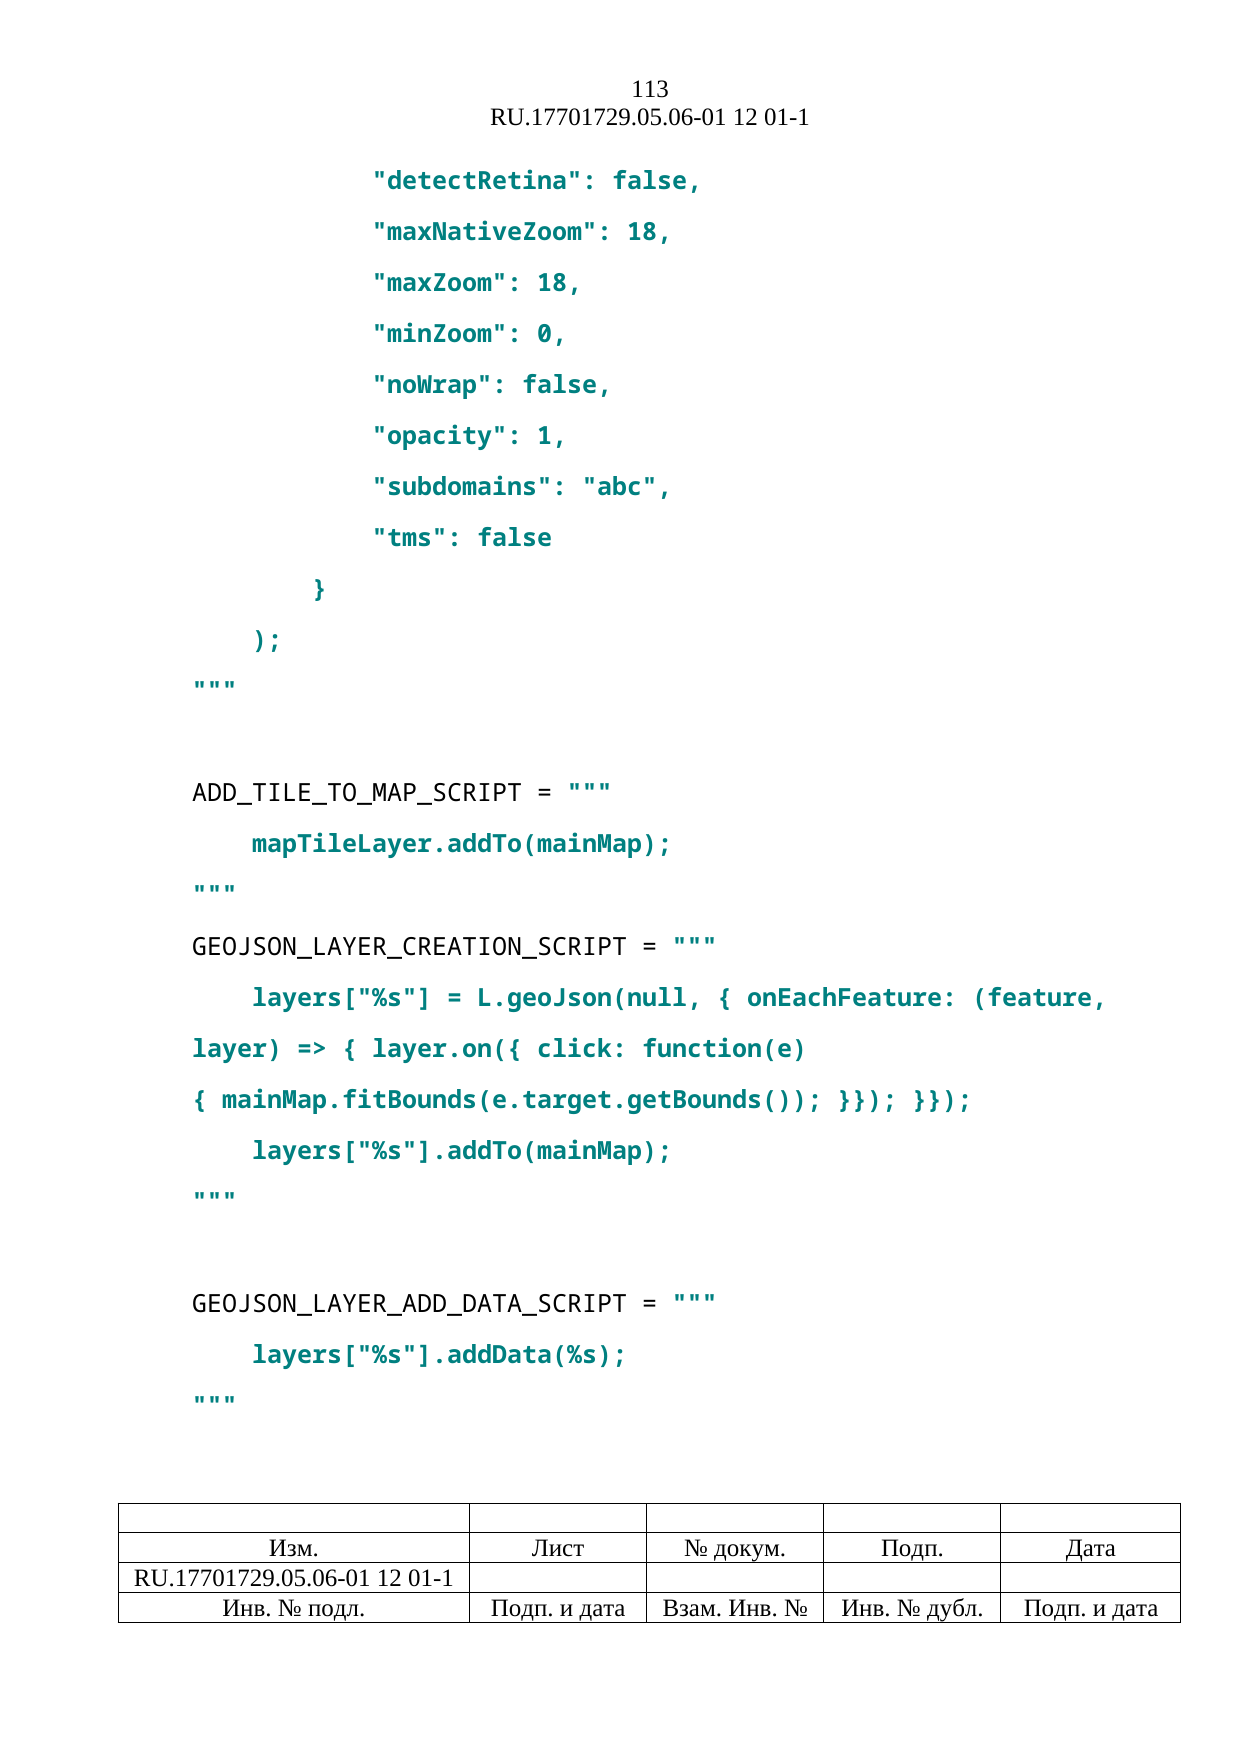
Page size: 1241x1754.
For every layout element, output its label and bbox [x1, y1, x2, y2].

text [192, 162, 1181, 1473]
